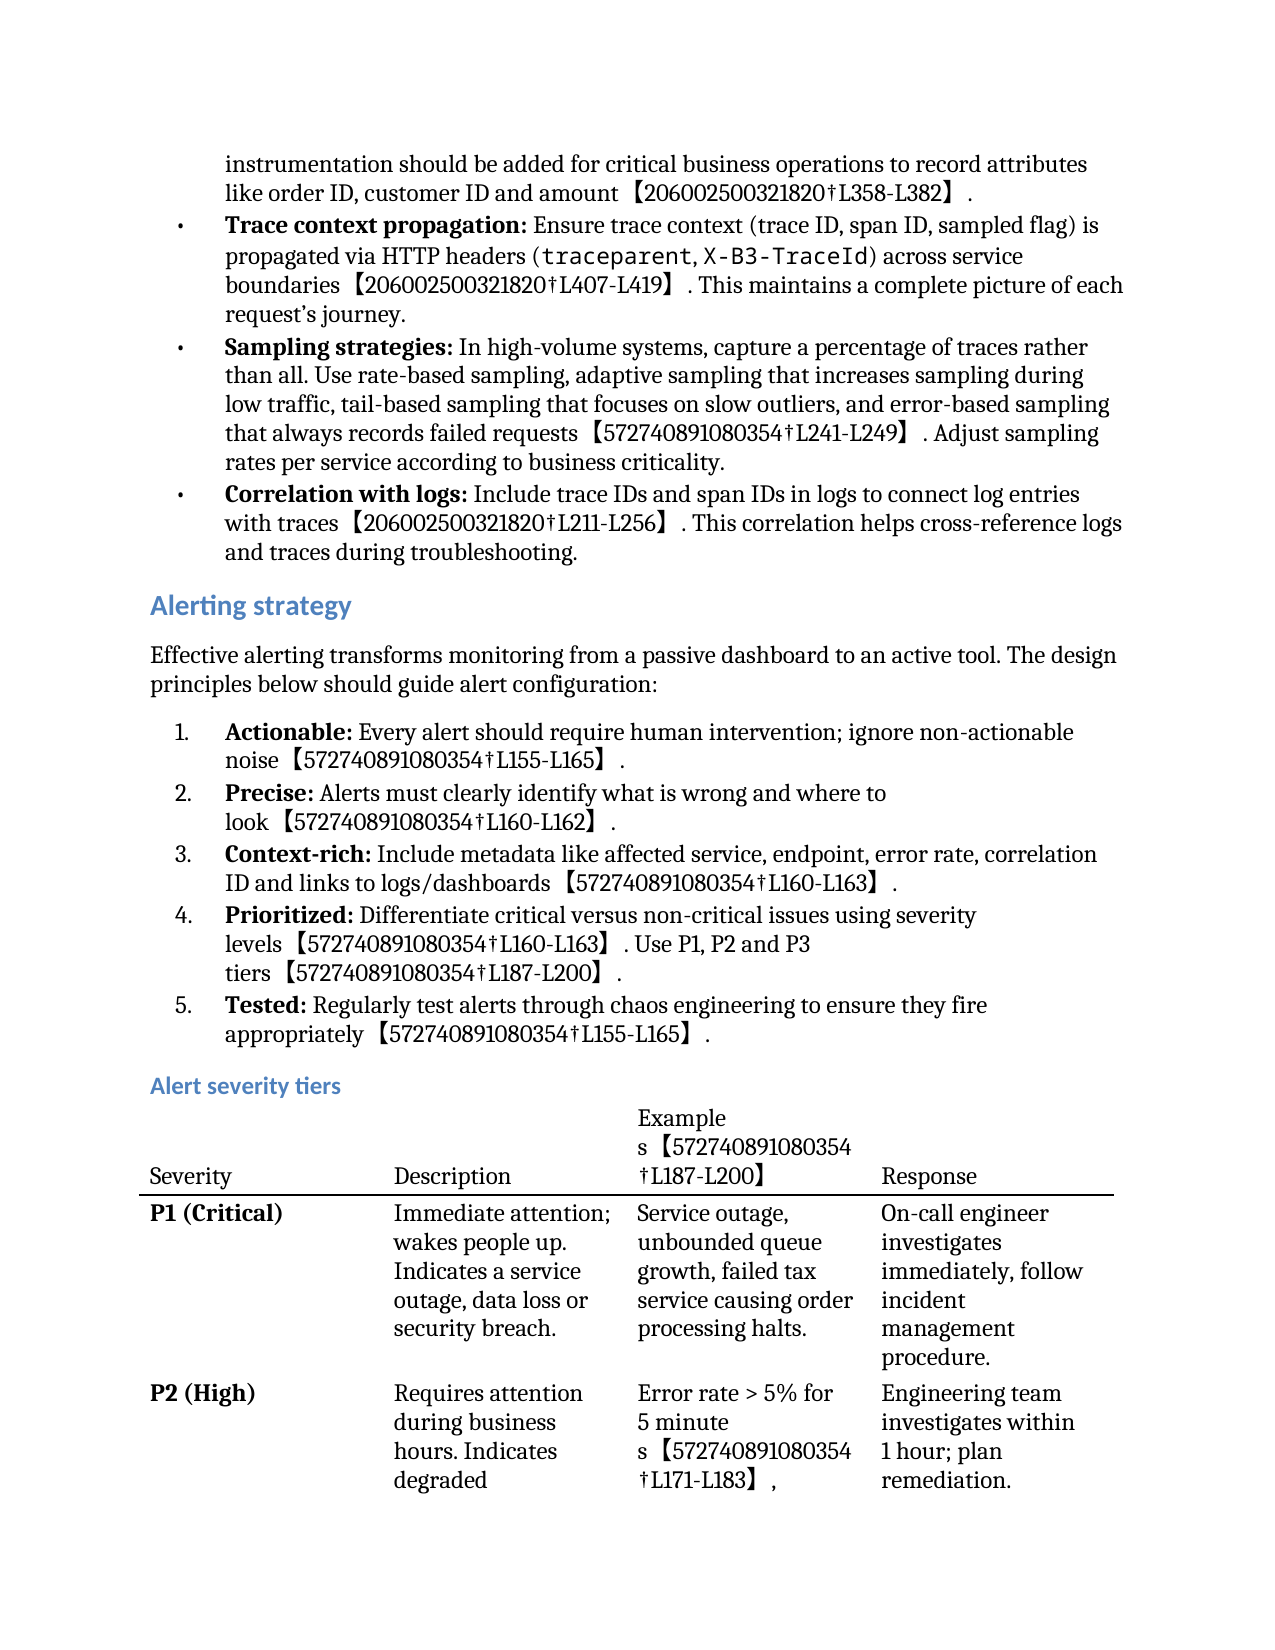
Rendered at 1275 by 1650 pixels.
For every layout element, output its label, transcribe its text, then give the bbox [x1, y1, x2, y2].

table_header Examples【572740891080354†L187-L200】 [626, 1100, 870, 1194]
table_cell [870, 1376, 1114, 1498]
subtitle Alert severity tiers [150, 1070, 1125, 1100]
table_header Response [870, 1100, 1114, 1194]
list Trace context propagation: Ensure trace context (trace ID, span ID, sampled flag) is propagated via HTTP headers (traceparent, X‑B3‑TraceId) across service boundaries【206002500321820†L407-L419】. This maintains a complete picture of each request’s journey. [175, 211, 1125, 329]
list Correlation with logs: Include trace IDs and span IDs in logs to connect log entries with traces【206002500321820†L211-L256】. This correlation helps cross‑reference logs and traces during troubleshooting. [175, 480, 1125, 566]
list Tested: Regularly test alerts through chaos engineering to ensure they fire appropriately【572740891080354†L155-L165】. [175, 991, 1125, 1049]
table_cell P2 (High) [139, 1376, 382, 1498]
list Actionable: Every alert should require human intervention; ignore non‑actionable noise【572740891080354†L155-L165】. [175, 718, 1125, 775]
list Prioritized: Differentiate critical versus non‑critical issues using severity levels【572740891080354†L160-L163】. Use P1, P2 and P3 tiers【572740891080354†L187-L200】. [175, 901, 1125, 988]
list Precise: Alerts must clearly identify what is wrong and where to look【572740891080354†L160-L162】. [175, 779, 1125, 836]
table_cell P1 (Critical) [139, 1196, 382, 1376]
table_header Severity [139, 1100, 382, 1194]
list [175, 150, 1125, 207]
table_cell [626, 1376, 870, 1498]
table_cell Service outage, unbounded queue growth, failed tax service causing order processing halts. [626, 1196, 870, 1376]
text Effective alerting transforms monitoring from a passive dashboard to an active tool. The design principles below should guide alert configuration: [150, 641, 1125, 699]
subtitle Alerting strategy [150, 587, 1125, 623]
table_cell Immediate attention; wakes people up. Indicates a service outage, data loss or security breach. [383, 1196, 626, 1376]
table_header Description [383, 1100, 626, 1194]
list Context‑rich: Include metadata like affected service, endpoint, error rate, correlation ID and links to logs/dashboards【572740891080354†L160-L163】. [175, 840, 1125, 898]
list Sampling strategies: In high‑volume systems, capture a percentage of traces rather than all. Use rate‑based sampling, adaptive sampling that increases sampling during low traffic, tail‑based sampling that focuses on slow outliers, and error‑based sampling that always records failed requests【572740891080354†L241-L249】. Adjust sampling rates per service according to business criticality. [175, 332, 1125, 476]
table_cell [383, 1376, 626, 1498]
table_cell On‑call engineer investigates immediately, follow incident management procedure. [870, 1196, 1114, 1376]
